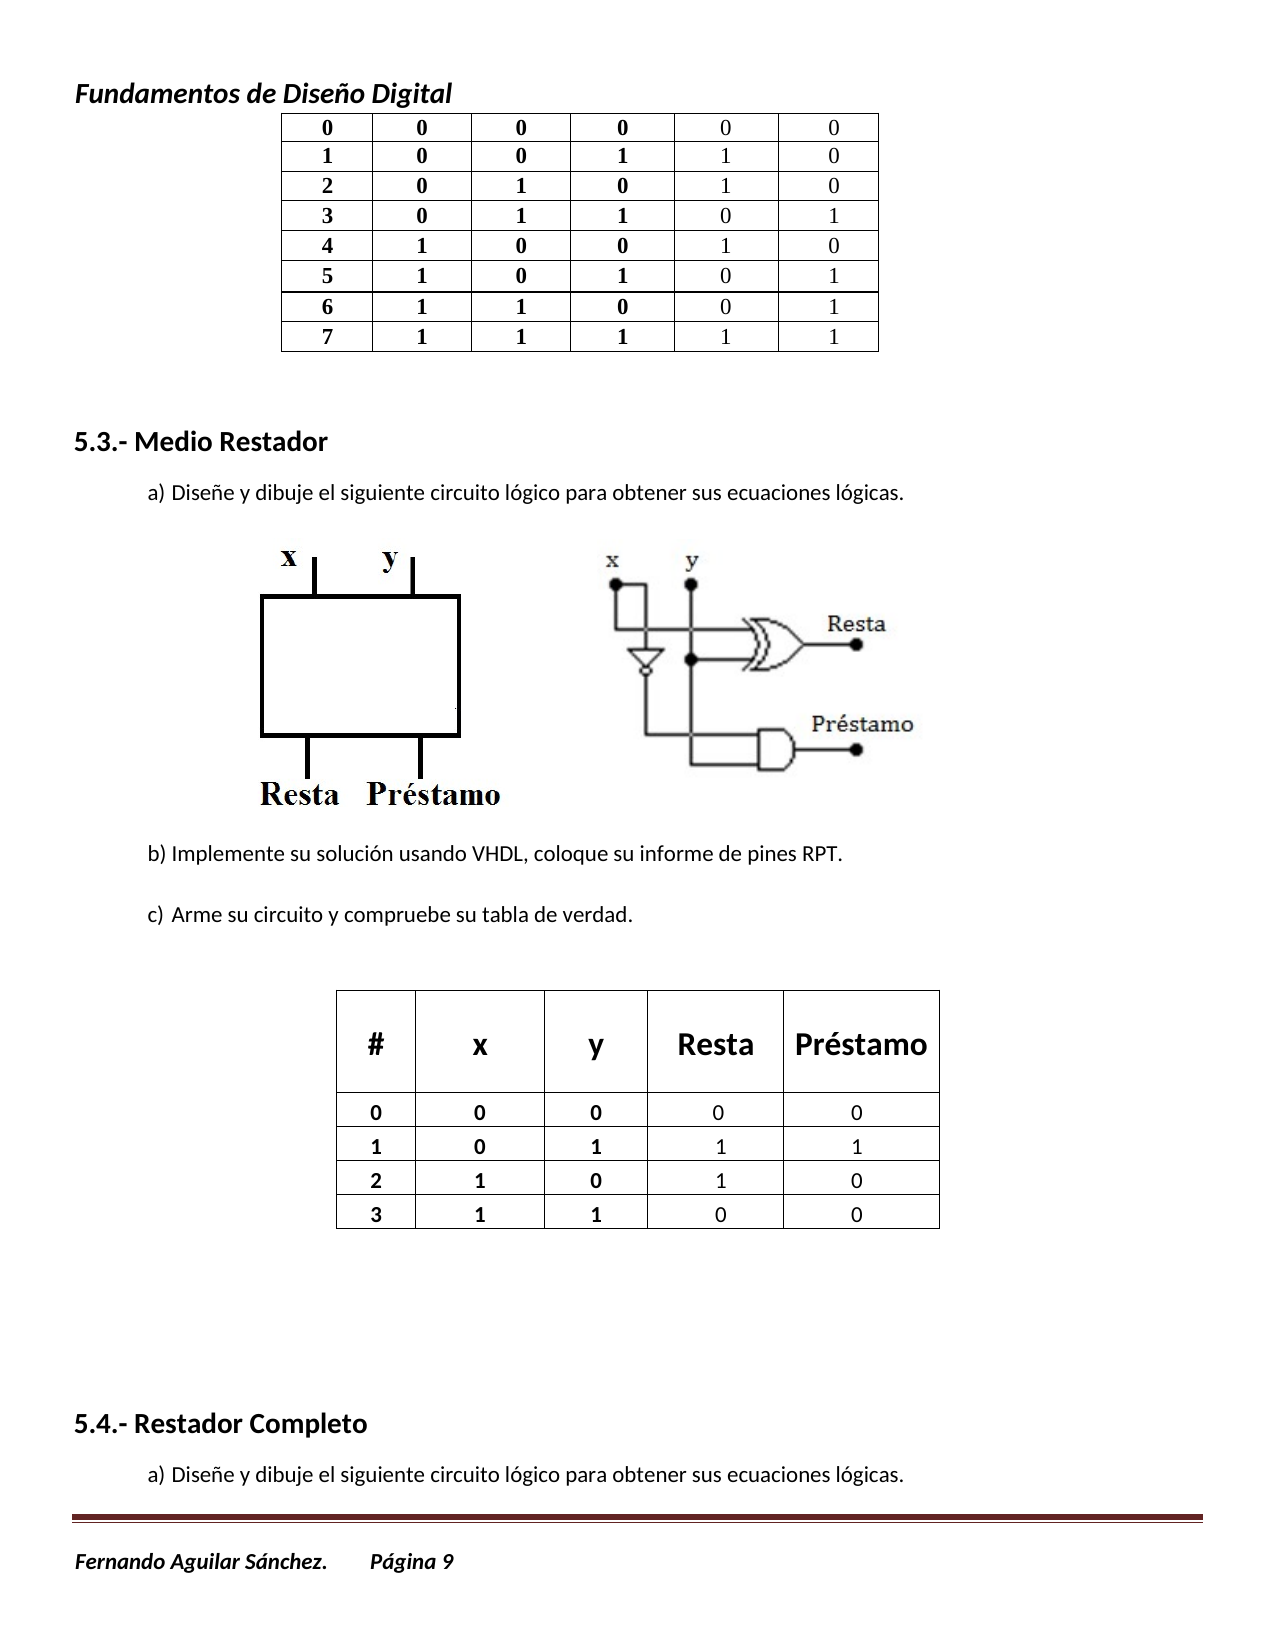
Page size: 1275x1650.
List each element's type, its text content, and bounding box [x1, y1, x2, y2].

table_cell 0 [784, 1195, 939, 1228]
table_cell 1 [779, 322, 878, 351]
table_cell 1 [571, 261, 674, 291]
table_cell 3 [337, 1195, 415, 1228]
table_cell 1 [675, 231, 778, 260]
list Implemente su solución usando VHDL, coloque su informe de pines RPT. [147, 839, 1228, 867]
list Diseñe y dibuje el siguiente circuito lógico para obtener sus ecuaciones lógicas. [147, 478, 1228, 506]
table_cell 1 [416, 1195, 544, 1228]
table_cell 0 [648, 1093, 783, 1126]
subtitle 5.3.- Medio Restador [73, 423, 1228, 458]
table_header Préstamo [784, 991, 939, 1092]
table_cell 0 [648, 1195, 783, 1228]
picture [597, 539, 924, 807]
table_cell 0 [779, 231, 878, 260]
table_cell 2 [282, 172, 372, 200]
table_cell 0 [675, 293, 778, 321]
table_cell 0 [571, 293, 674, 321]
table_cell 0 [571, 114, 674, 141]
table_cell 1 [648, 1127, 783, 1160]
table_cell 0 [472, 231, 570, 260]
table_header x [416, 991, 544, 1092]
table_cell 0 [282, 114, 372, 141]
table_cell 1 [416, 1161, 544, 1194]
table_cell 0 [373, 114, 471, 141]
table_cell 7 [282, 322, 372, 351]
table_cell 0 [675, 114, 778, 141]
table_cell 1 [373, 231, 471, 260]
table_header Resta [648, 991, 783, 1092]
list Arme su circuito y compruebe su tabla de verdad. [147, 900, 1228, 928]
table_cell 4 [282, 231, 372, 260]
table_cell 3 [282, 201, 372, 230]
table_cell 1 [545, 1127, 647, 1160]
table_cell 0 [472, 142, 570, 171]
table_cell 1 [472, 201, 570, 230]
picture [212, 538, 510, 807]
table_cell 0 [337, 1093, 415, 1126]
table_cell 1 [648, 1161, 783, 1194]
table_cell 0 [784, 1093, 939, 1126]
table_cell 0 [373, 172, 471, 200]
table_cell 1 [373, 293, 471, 321]
table_cell 1 [571, 322, 674, 351]
table_cell 1 [784, 1127, 939, 1160]
table_cell 0 [571, 231, 674, 260]
table_cell 1 [472, 172, 570, 200]
table_cell 1 [545, 1195, 647, 1228]
table_cell 0 [472, 261, 570, 291]
table_cell 1 [337, 1127, 415, 1160]
table_cell 1 [472, 322, 570, 351]
table_cell 0 [545, 1161, 647, 1194]
table_cell 1 [675, 322, 778, 351]
table_cell 0 [675, 261, 778, 291]
table_cell 6 [282, 293, 372, 321]
table_cell 0 [571, 172, 674, 200]
table_cell 1 [472, 293, 570, 321]
table_cell 0 [675, 201, 778, 230]
table_cell 1 [779, 293, 878, 321]
table_cell 1 [675, 142, 778, 171]
table_cell 1 [779, 201, 878, 230]
table_cell 1 [571, 201, 674, 230]
table_cell 0 [779, 172, 878, 200]
table_cell 0 [416, 1127, 544, 1160]
table_header # [337, 991, 415, 1092]
subtitle 5.4.- Restador Completo [73, 1405, 1228, 1440]
table_cell 0 [373, 142, 471, 171]
table_cell 1 [373, 322, 471, 351]
table_cell 1 [571, 142, 674, 171]
table_cell 1 [282, 142, 372, 171]
table_cell 0 [416, 1093, 544, 1126]
table_cell 1 [373, 261, 471, 291]
table_cell 0 [373, 201, 471, 230]
table_cell 0 [779, 114, 878, 141]
table_cell 0 [779, 142, 878, 171]
table_cell 0 [545, 1093, 647, 1126]
table_cell 1 [675, 172, 778, 200]
list Diseñe y dibuje el siguiente circuito lógico para obtener sus ecuaciones lógicas. [147, 1460, 1228, 1488]
table_cell 1 [779, 261, 878, 291]
table_cell 5 [282, 261, 372, 291]
table_header y [545, 991, 647, 1092]
table_cell 0 [784, 1161, 939, 1194]
table_cell 2 [337, 1161, 415, 1194]
table_cell 0 [472, 114, 570, 141]
